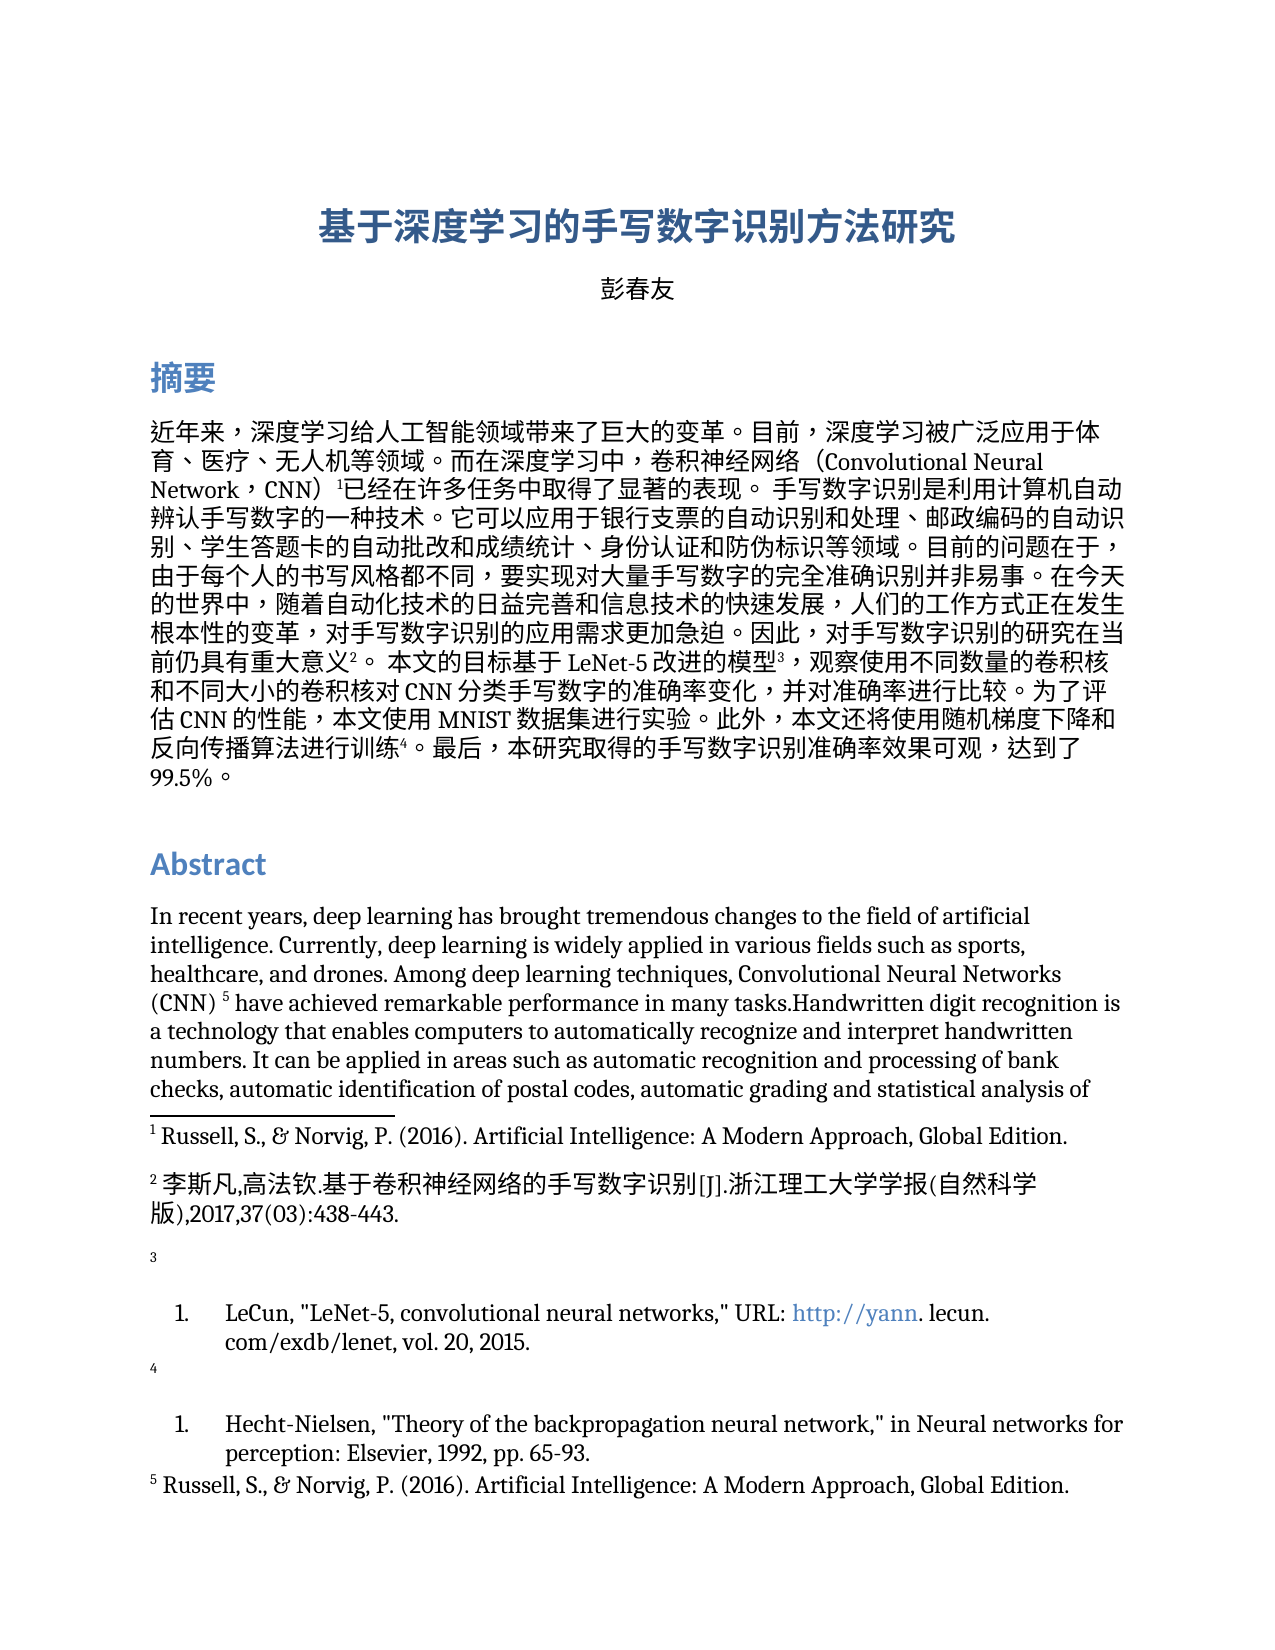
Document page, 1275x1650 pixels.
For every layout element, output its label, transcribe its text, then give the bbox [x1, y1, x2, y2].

text 彭春友 [150, 276, 1125, 305]
subtitle 摘要 [150, 355, 1125, 400]
text 近年来，深度学习给人工智能领域带来了巨大的变革。目前，深度学习被广泛应用于体育、医疗、无人机等领域。而在深度学习中，卷积神经网络（Convolutional Neural Network，CNN）已经在许多任务中取得了显著的表现。 手写数字识别是利用计算机自动辨认手写数字的一种技术。它可以应用于银行支票的自动识别和处理、邮政编码的自动识别、学生答题卡的自动批改和成绩统计、身份认证和防伪标识等领域。目前的问题在于，由于每个人的书写风格都不同，要实现对大量手写数字的完全准确识别并非易事。在今天的世界中，随着自动化技术的日益完善和信息技术的快速发展，人们的工作方式正在发生根本性的变革，对手写数字识别的应用需求更加急迫。因此，对手写数字识别的研究在当前仍具有重大意义。 本文的目标基于LeNet-5改进的模型，观察使用不同数量的卷积核和不同大小的卷积核对CNN分类手写数字的准确率变化，并对准确率进行比较。为了评估CNN的性能，本文使用MNIST数据集进行实验。此外，本文还将使用随机梯度下降和反向传播算法进行训练。最后，本研究取得的手写数字识别准确率效果可观，达到了99.5%。 [150, 419, 1125, 793]
title 基于深度学习的手写数字识别方法研究 [150, 200, 1125, 251]
subtitle Abstract [150, 843, 1125, 883]
text In recent years, deep learning has brought tremendous changes to the field of artificial intelligence. Currently, deep learning is widely applied in various fields such as sports, healthcare, and drones. Among deep learning techniques, Convolutional Neural Networks (CNN) have achieved remarkable performance in many tasks.Handwritten digit recognition is a technology that enables computers to automatically recognize and interpret handwritten numbers. It can be applied in areas such as automatic recognition and processing of bank checks, automatic identification of postal codes, automatic grading and statistical analysis of student answer sheets, identity authentication, and anti-counterfeiting identification. The challenge lies in the fact that each person's writing style is different, making it difficult to achieve completely accurate recognition of a large number of handwritten digits. In today's world, with the increasing perfection of automation technology and the rapid development of information technology, people's work methods are undergoing fundamental changes, and the application demand for handwritten digit recognition is becoming more urgent. Therefore, research on handwritten digit recognition still holds great significance today.The goal of this paper is to observe the accuracy changes of CNN in classifying handwritten digits using different numbers of filters and different sizes of convolutional kernels based on an improved LeNet-5 model, and to compare the accuracy rates. To evaluate the performance of the CNN, the MNIST dataset is used for experiments. Additionally, this paper will employ stochastic gradient descent and backpropagation algorithms for training.Finally, the handwriting recognition accuracy achieved in this study is remarkable, reaching 99.5%. [150, 902, 1125, 1103]
